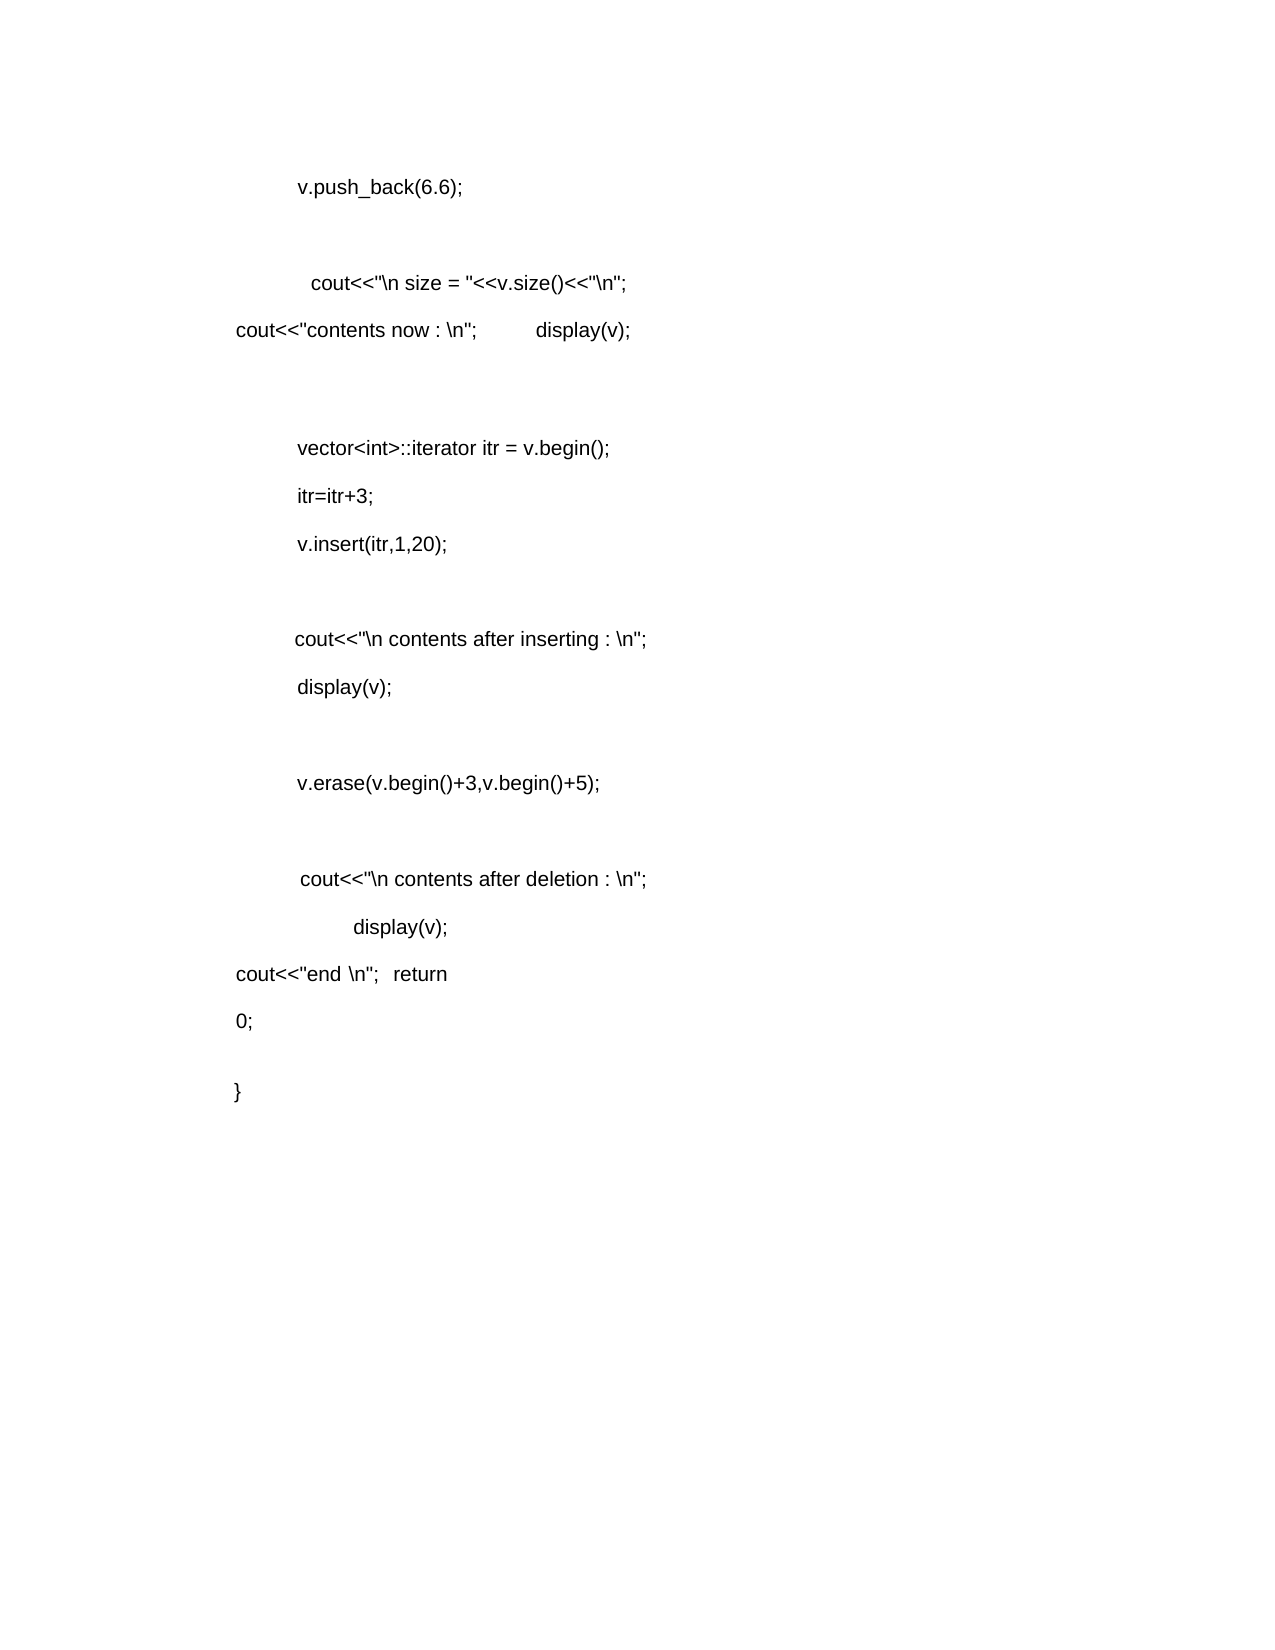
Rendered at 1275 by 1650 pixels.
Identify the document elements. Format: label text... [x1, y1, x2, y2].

text display(v); [236, 675, 653, 699]
text itr=itr+3; [236, 484, 653, 508]
text cout<<"\n contents after deletion : \n"; [236, 867, 653, 891]
text cout<<"\n size = "<<v.size()<<"\n"; cout<<"contents now : \n"; display(v); [234, 270, 642, 341]
text v.push_back(6.6); [236, 175, 653, 199]
text display(v); cout<<"end \n"; return 0; [236, 914, 448, 1033]
text v.insert(itr,1,20); [236, 532, 653, 556]
text cout<<"\n contents after inserting : \n"; [236, 627, 653, 651]
text v.erase(v.begin()+3,v.begin()+5); [236, 771, 653, 795]
text } [234, 1079, 653, 1103]
text vector<int>::iterator itr = v.begin(); [236, 436, 653, 460]
